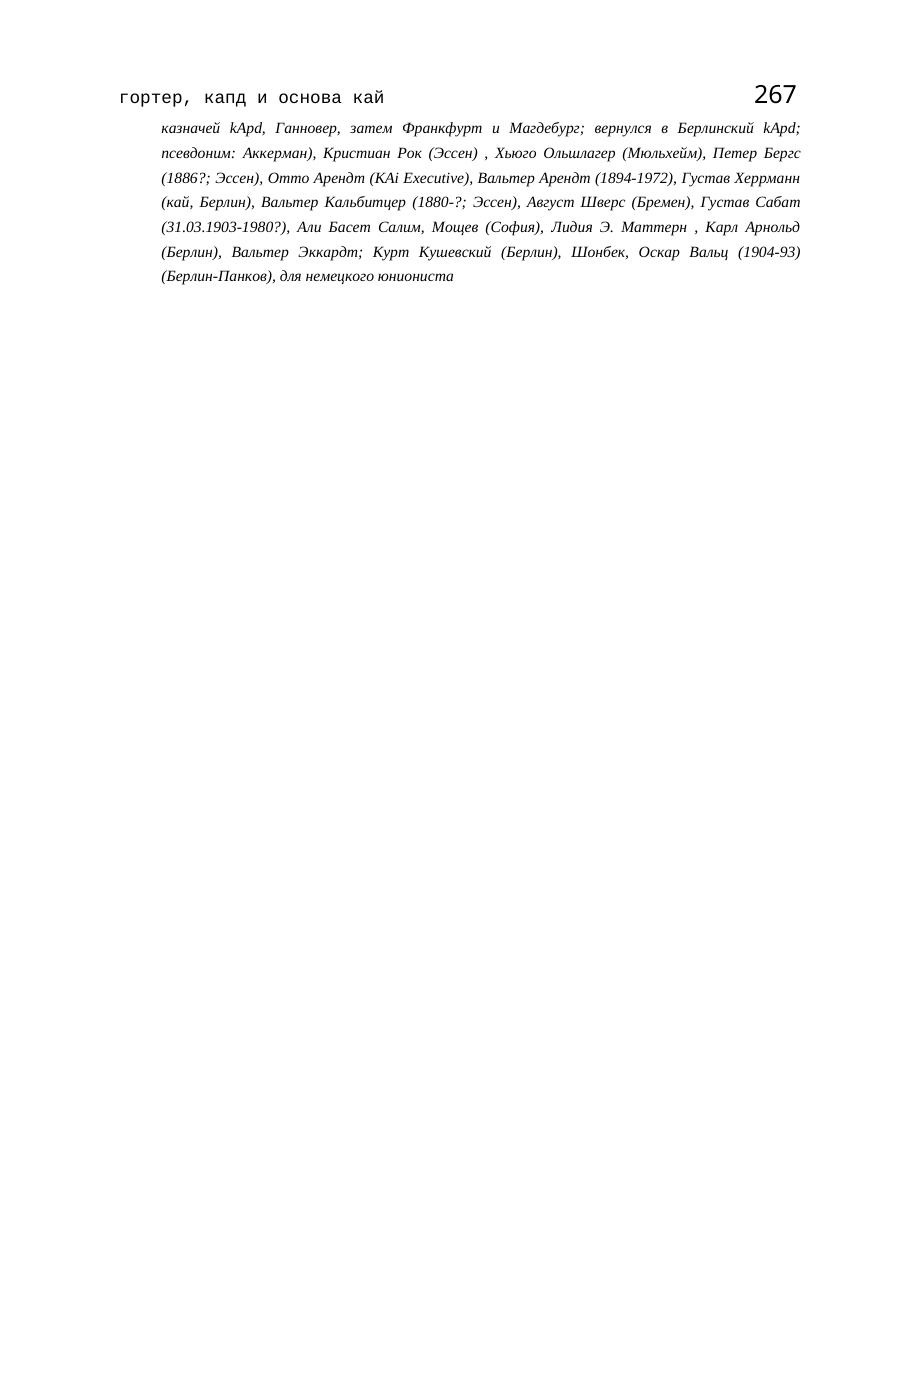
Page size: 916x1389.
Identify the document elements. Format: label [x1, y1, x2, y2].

text [113, 119, 803, 285]
